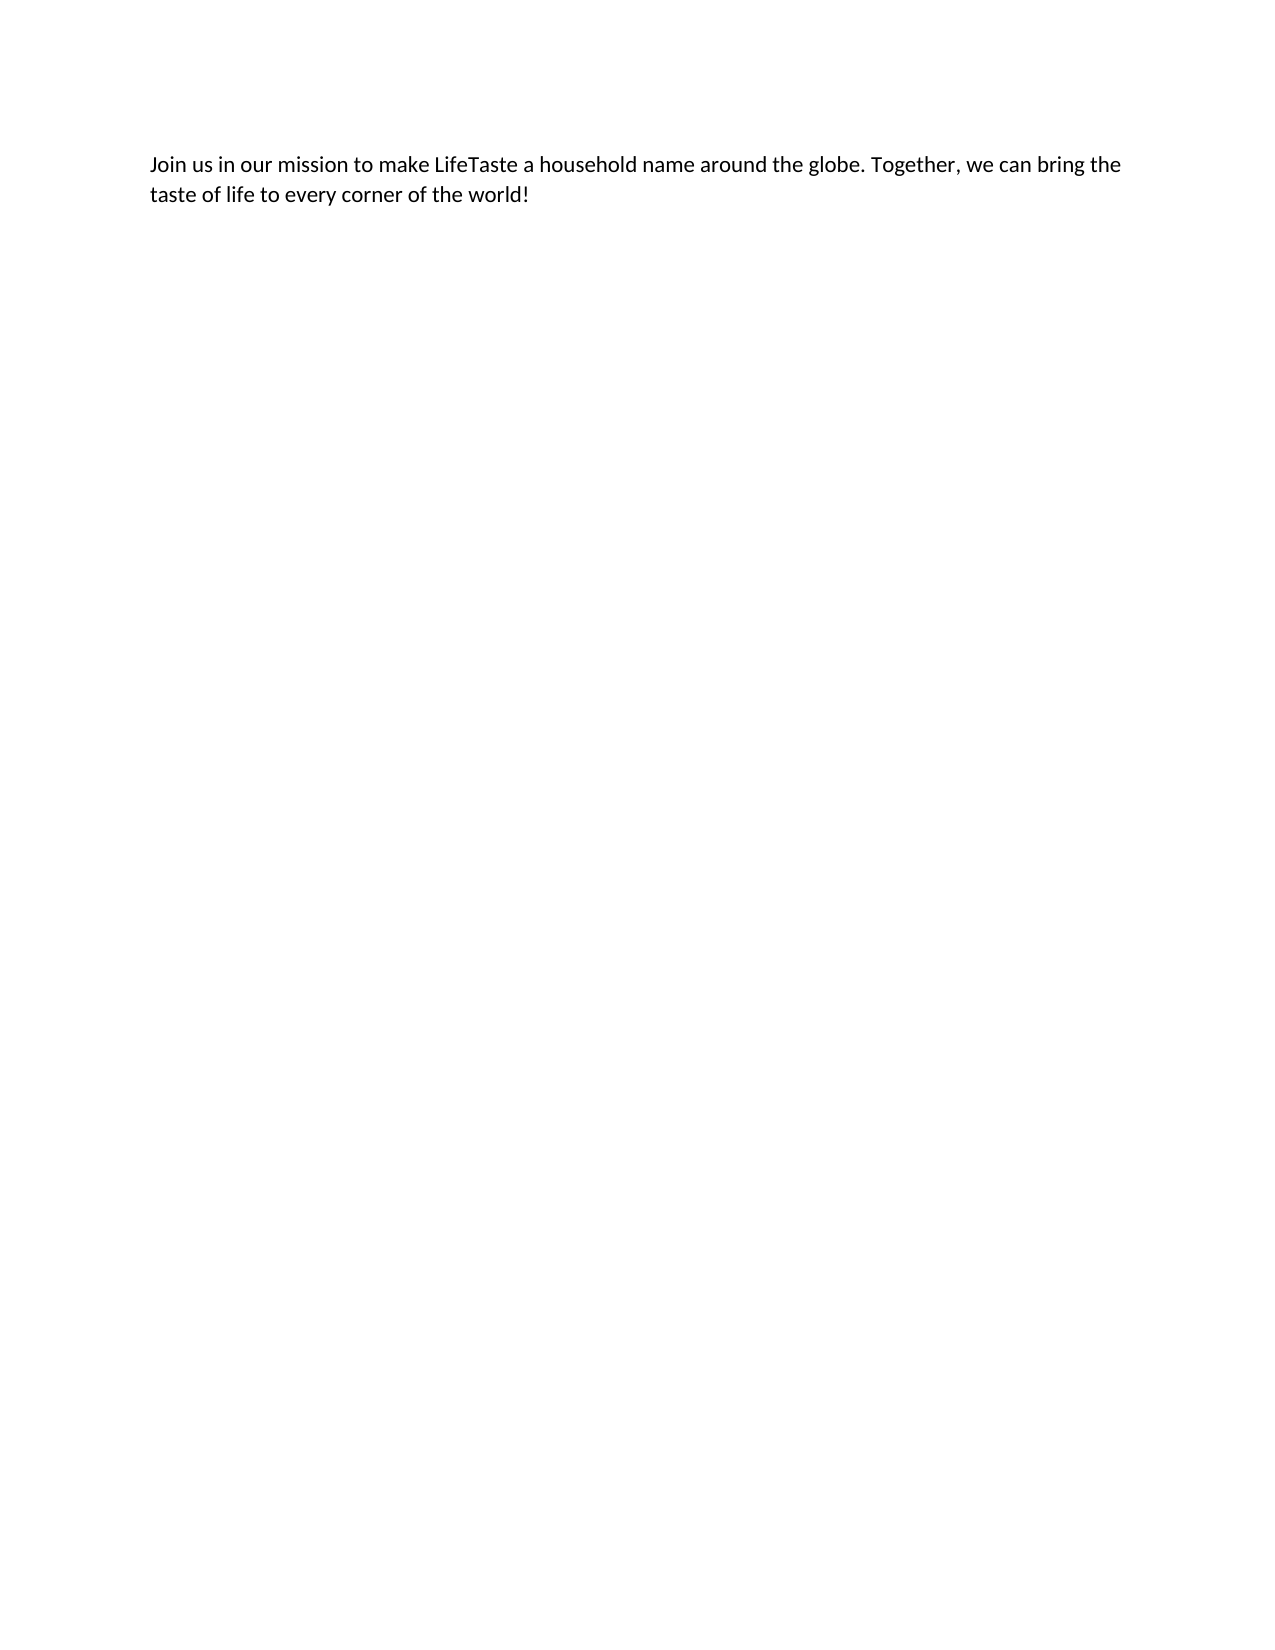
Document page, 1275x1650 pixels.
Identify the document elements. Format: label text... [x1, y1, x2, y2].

text Join us in our mission to make LifeTaste a household name around the globe. Together, we can bring the taste of life to every corner of the world! [150, 150, 1125, 208]
